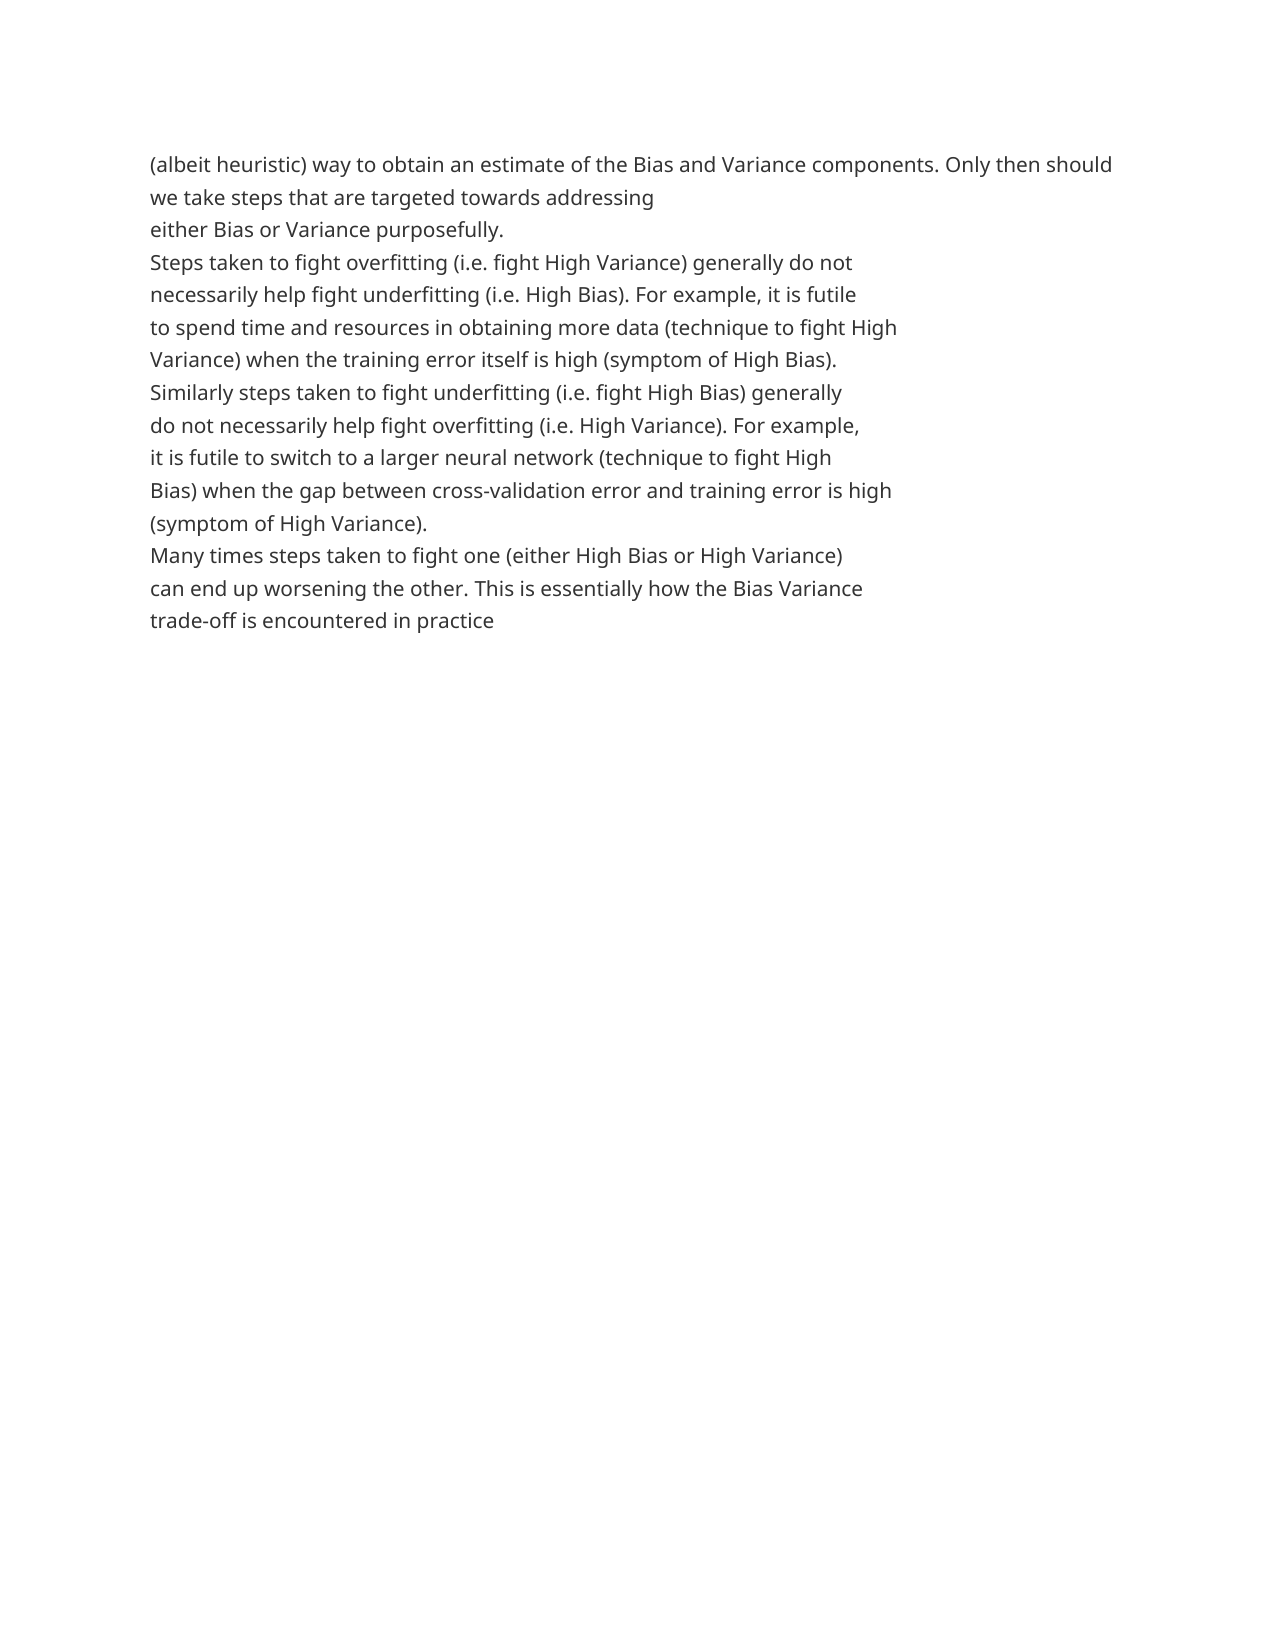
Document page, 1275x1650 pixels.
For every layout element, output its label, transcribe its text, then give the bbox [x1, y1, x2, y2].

text Steps taken to fight overfitting (i.e. fight High Variance) generally do not [150, 248, 1125, 276]
text Similarly steps taken to fight underfitting (i.e. fight High Bias) generally [150, 378, 1125, 407]
text Bias) when the gap between cross-validation error and training error is high [150, 476, 1125, 504]
text it is futile to switch to a larger neural network (technique to fight High [150, 443, 1125, 472]
text either Bias or Variance purposefully. [150, 215, 1125, 244]
text (albeit heuristic) way to obtain an estimate of the Bias and Variance components. Only then should we take steps that are targeted towards addressing [150, 150, 1125, 211]
text Variance) when the training error itself is high (symptom of High Bias). [150, 346, 1125, 374]
text trade-off is encountered in practice [150, 606, 1125, 635]
text Many times steps taken to fight one (either High Bias or High Variance) [150, 541, 1125, 570]
text (symptom of High Variance). [150, 509, 1125, 537]
text necessarily help fight underfitting (i.e. High Bias). For example, it is futile [150, 280, 1125, 309]
text to spend time and resources in obtaining more data (technique to fight High [150, 313, 1125, 341]
text do not necessarily help fight overfitting (i.e. High Variance). For example, [150, 411, 1125, 439]
text can end up worsening the other. This is essentially how the Bias Variance [150, 574, 1125, 602]
